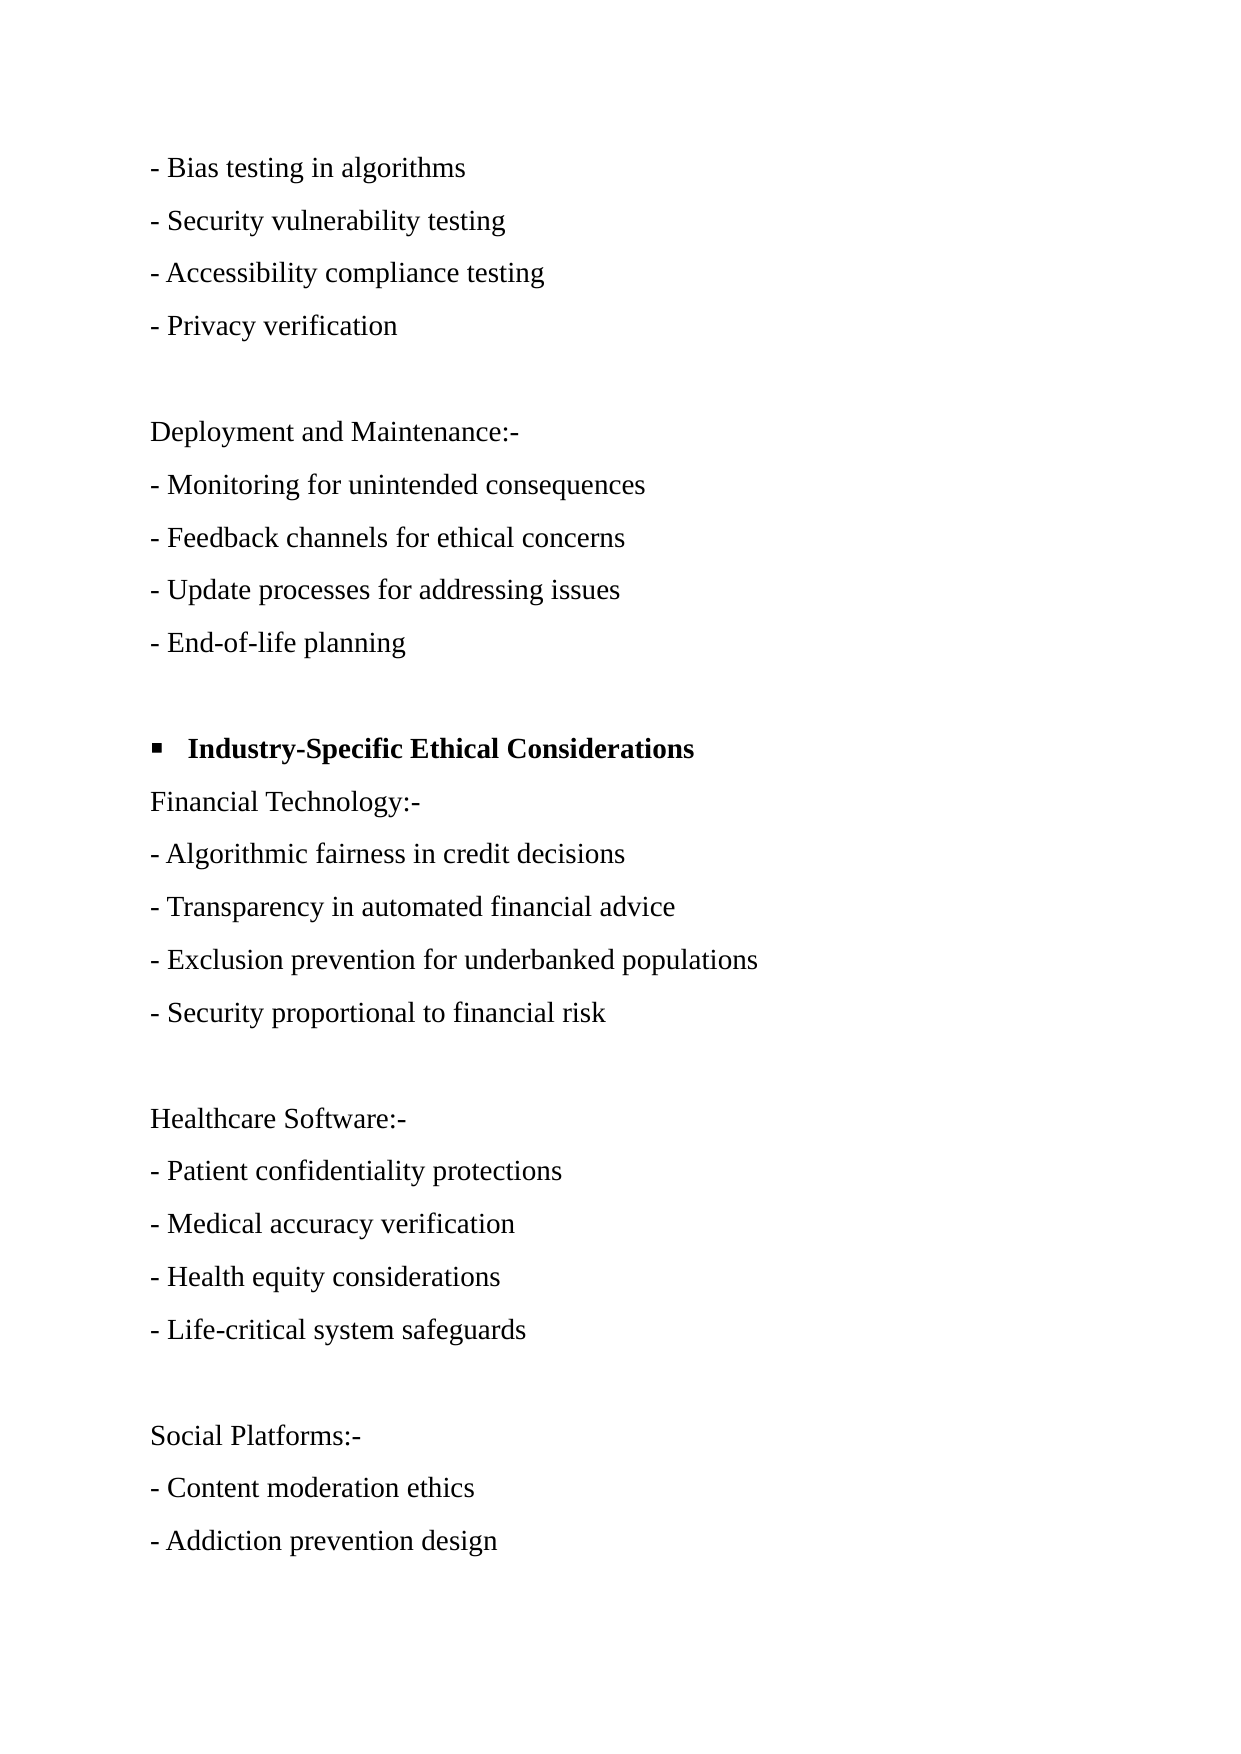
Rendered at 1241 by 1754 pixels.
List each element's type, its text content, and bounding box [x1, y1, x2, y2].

text - Content moderation ethics [150, 1470, 1090, 1504]
text - Life-critical system safeguards [150, 1312, 1090, 1346]
text - Health equity considerations [150, 1259, 1090, 1293]
text - Monitoring for unintended consequences [150, 467, 1090, 500]
text - Algorithmic fairness in credit decisions [150, 837, 1090, 870]
text - Addiction prevention design [150, 1523, 1090, 1557]
text - Update processes for addressing issues [150, 572, 1090, 606]
text Financial Technology:- [150, 784, 1090, 817]
text - Feedback channels for ethical concerns [150, 520, 1090, 553]
text - Patient confidentiality protections [150, 1153, 1090, 1187]
text - Transparency in automated financial advice [150, 889, 1090, 923]
text - Exclusion prevention for underbanked populations [150, 942, 1090, 976]
text Social Platforms:- [150, 1418, 1090, 1451]
text - Security proportional to financial risk [150, 995, 1090, 1029]
text - Bias testing in algorithms [150, 150, 1090, 183]
text Healthcare Software:- [150, 1101, 1090, 1134]
text - End-of-life planning [150, 625, 1090, 659]
text - Medical accuracy verification [150, 1206, 1090, 1240]
text Deployment and Maintenance:- [150, 414, 1090, 448]
list Industry-Specific Ethical Considerations [150, 731, 1090, 764]
text - Security vulnerability testing [150, 203, 1090, 236]
text - Accessibility compliance testing [150, 256, 1090, 289]
text - Privacy verification [150, 308, 1090, 342]
